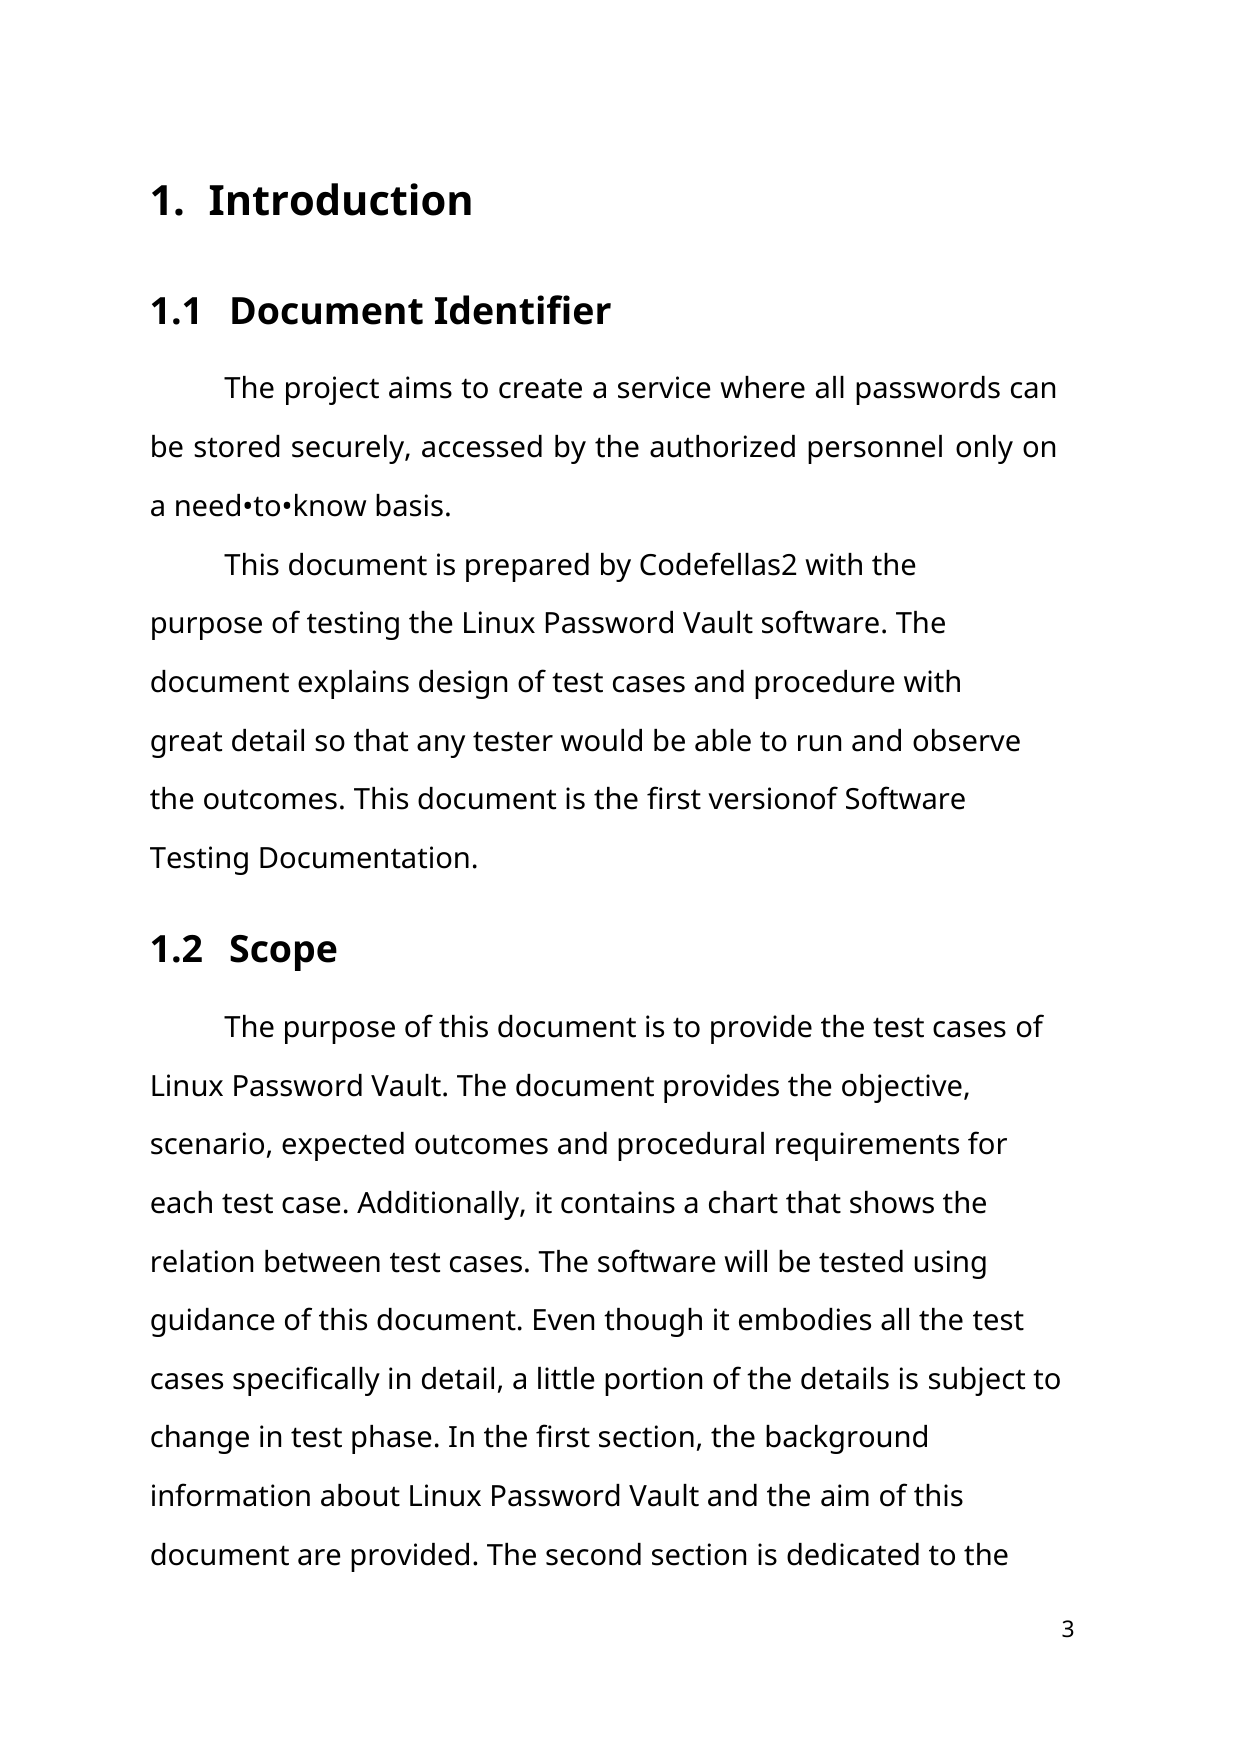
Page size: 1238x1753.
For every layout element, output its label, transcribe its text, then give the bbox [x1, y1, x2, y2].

subtitle Scope [149, 923, 1098, 974]
text This document is prepared by Codefellas2 with the purpose of testing the Linux Password Vault software. The document explains design of test cases and procedure with great detail so that any tester would be able to run and observe the outcomes. This document is the first versionof Software Testing Documentation. [149, 544, 1022, 877]
subtitle Document Identifier [149, 284, 1098, 335]
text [149, 1006, 1078, 1574]
subtitle Introduction [149, 171, 1098, 228]
text The project aims to create a service where all passwords can be stored securely, accessed by the authorized personnel only on a need•to•know basis. [149, 368, 1058, 525]
